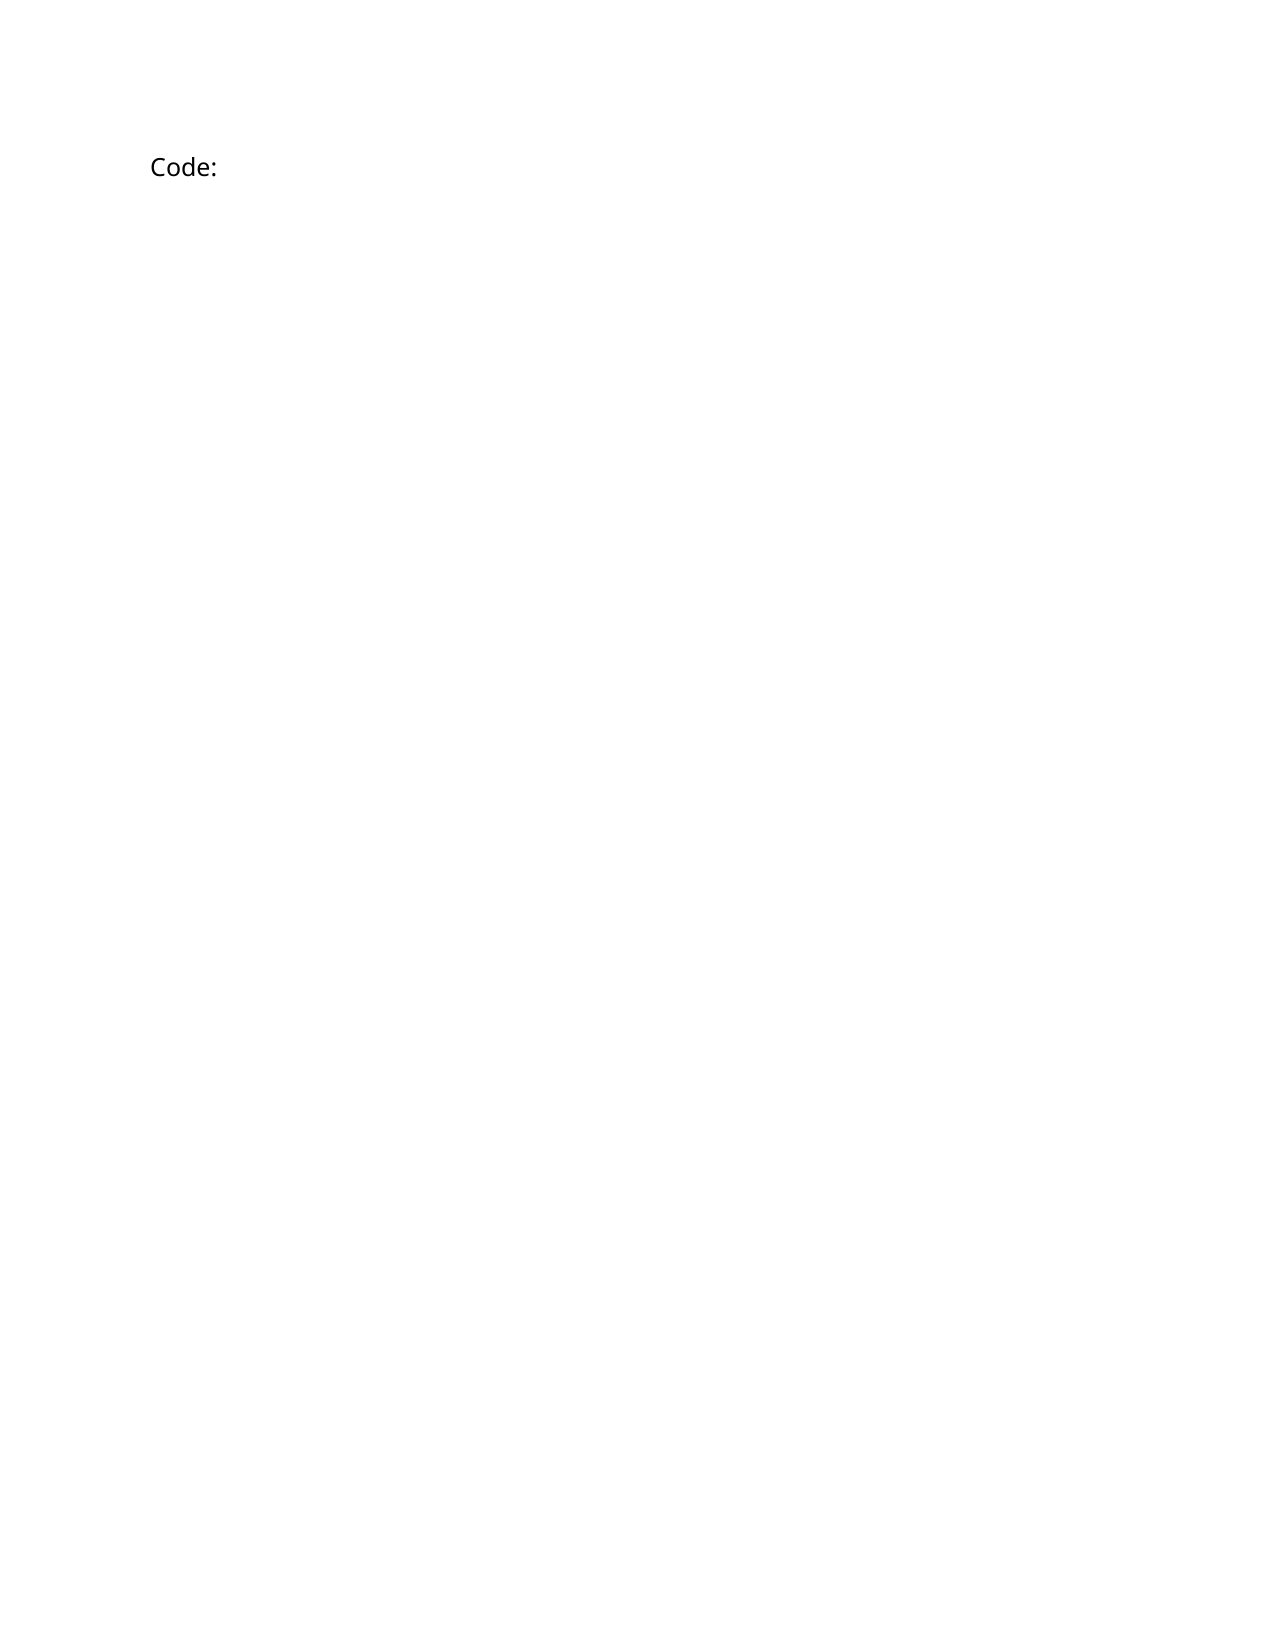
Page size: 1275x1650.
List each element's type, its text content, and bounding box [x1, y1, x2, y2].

text Code: [150, 150, 1125, 184]
